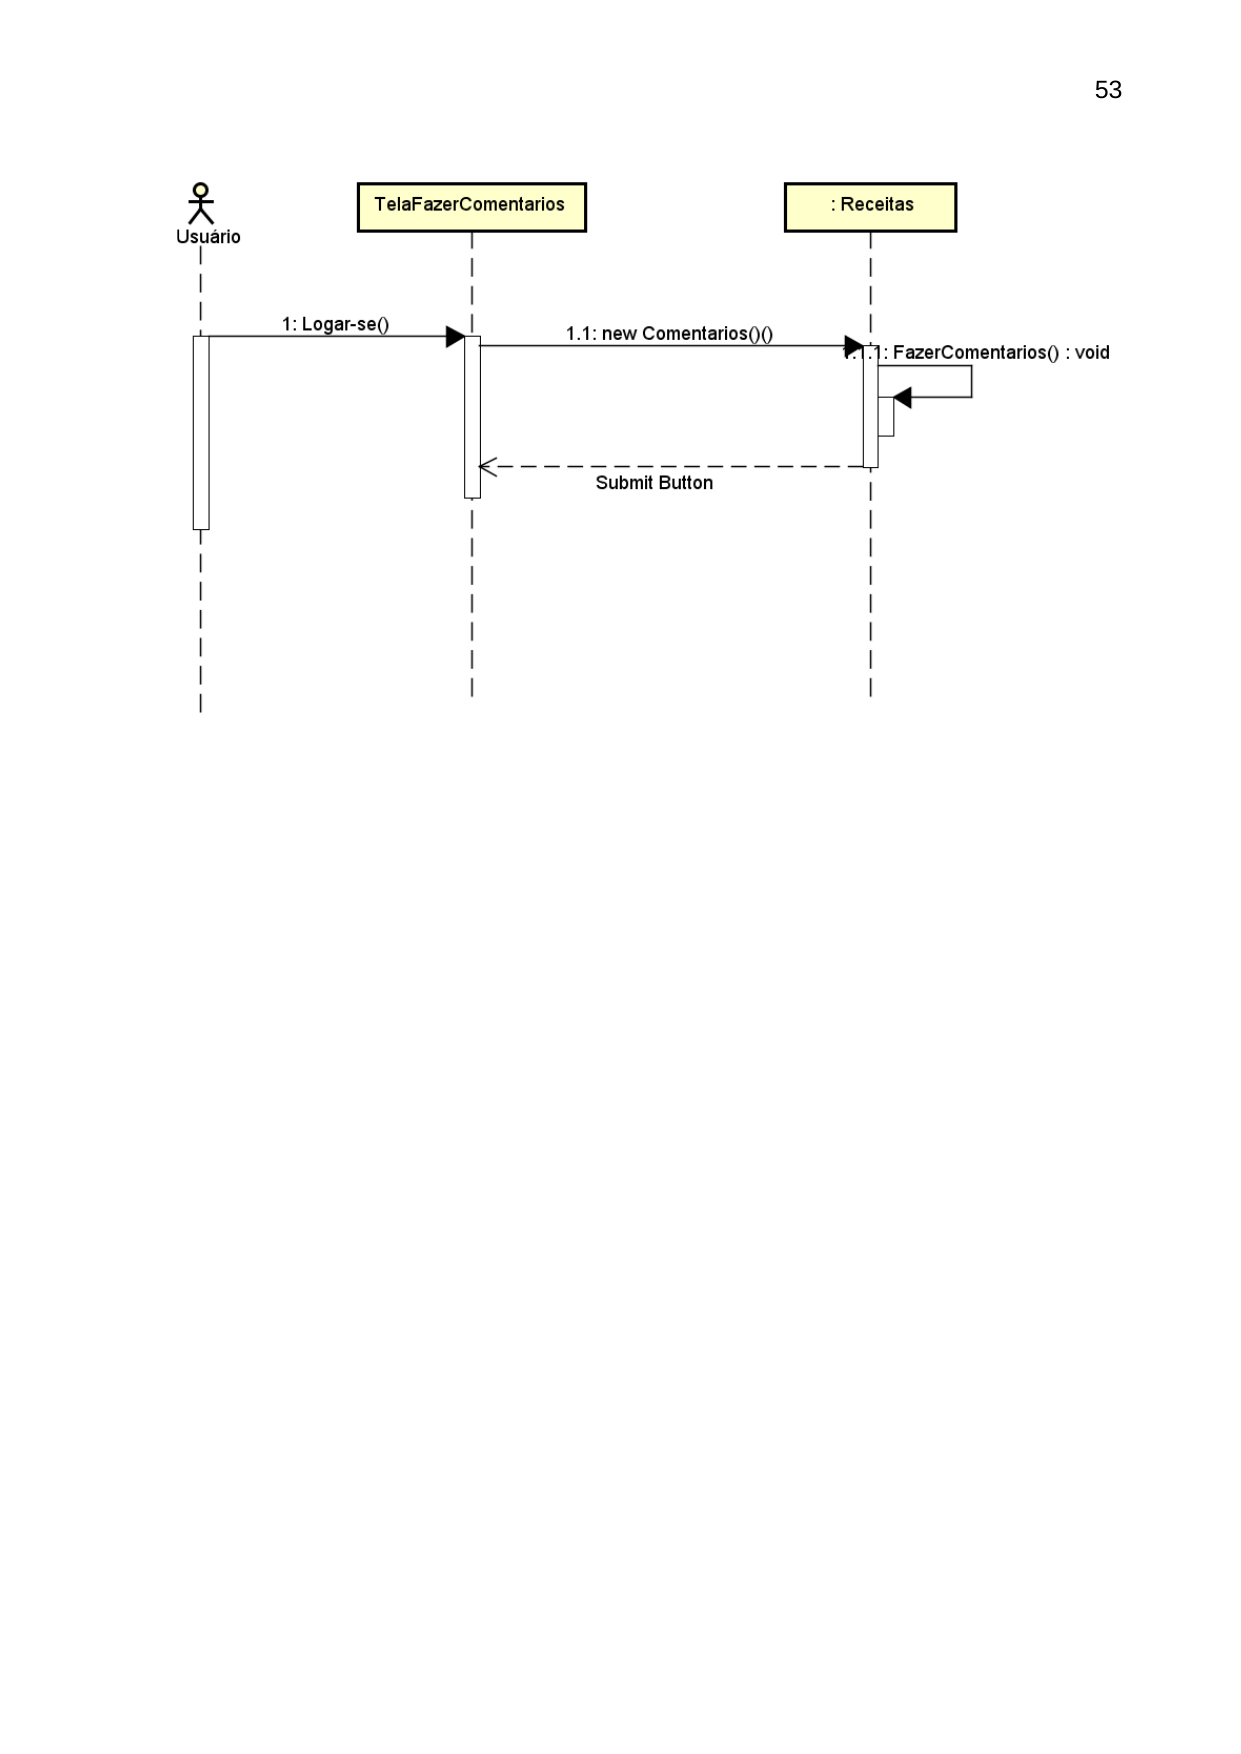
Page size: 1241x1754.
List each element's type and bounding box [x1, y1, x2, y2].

picture [177, 177, 1129, 753]
